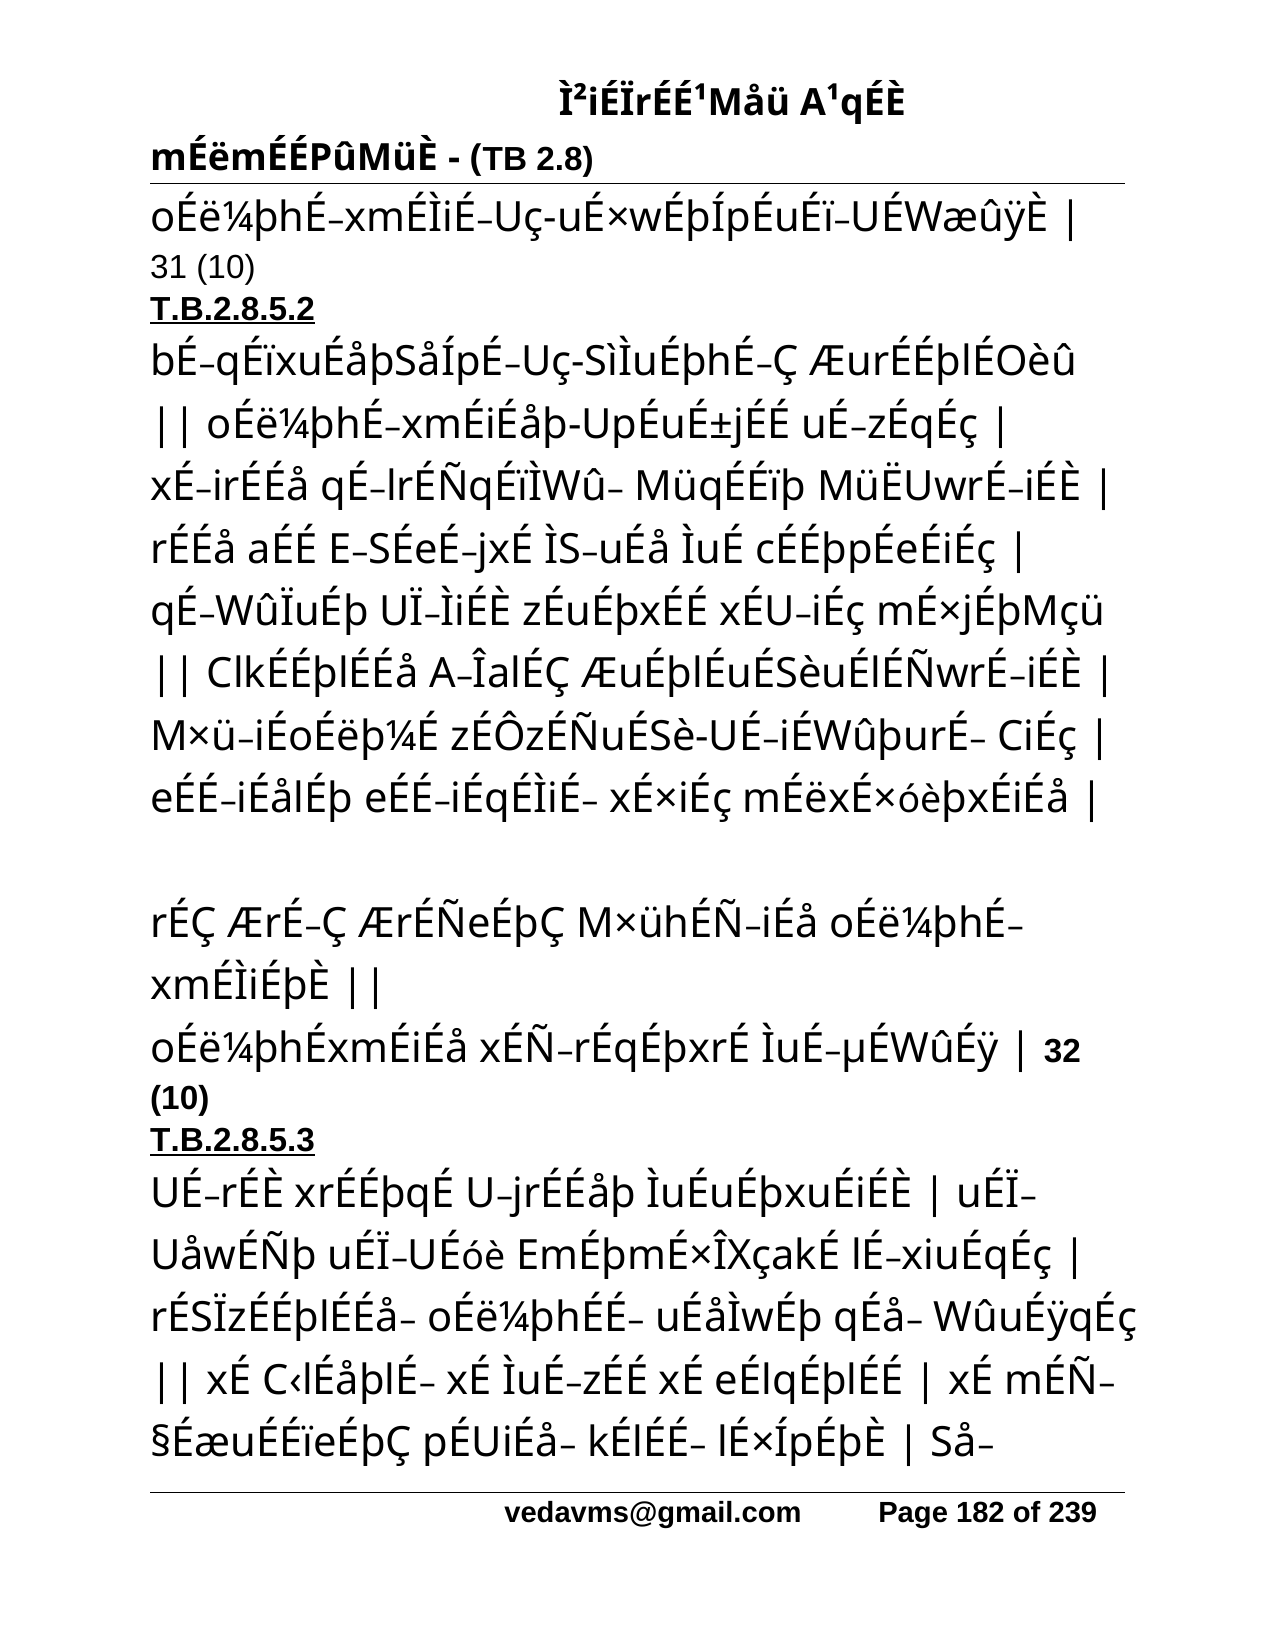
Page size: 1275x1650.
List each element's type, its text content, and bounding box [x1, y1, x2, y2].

text oÉë¼þhÉxmÉiÉå xÉÑ–rÉqÉþxrÉ ÌuÉ–µÉWûÉÿ | 32 (10) [150, 1018, 1125, 1117]
text rÉÉå aÉÉ E–SÉeÉ–jxÉ ÌS–uÉå ÌuÉ cÉÉþpÉeÉiÉç | [150, 518, 1125, 575]
text xÉ–irÉÉå qÉ–lrÉÑqÉïÌWû– MüqÉÉïþ MüËUwrÉ–iÉÈ | [150, 456, 1125, 513]
text T.B.2.8.5.2 [150, 289, 1125, 327]
text qÉ–WûÏuÉþ UÏ–ÌiÉÈ zÉuÉþxÉÉ xÉU–iÉç mÉ×jÉþMçü || ClkÉÉþlÉÉå A–ÎalÉÇ ÆuÉþlÉuÉSèuÉlÉÑwrÉ–iÉÈ | M×ü–iÉoÉëþ¼É zÉÔzÉÑuÉSè-UÉ–iÉWûþurÉ– CiÉç | eÉÉ–iÉålÉþ eÉÉ–iÉqÉÌiÉ– xÉ×iÉç mÉëxÉ×óèþxÉiÉå | [150, 581, 1139, 825]
text bÉ–qÉïxuÉåþSåÍpÉ–Uç-SìÌuÉþhÉ–Ç ÆurÉÉþlÉOèû || oÉë¼þhÉ–xmÉiÉåþ-UpÉuÉ±jÉÉ uÉ–zÉqÉç | [150, 331, 1125, 450]
text rÉÇ ÆrÉ–Ç ÆrÉÑeÉþÇ M×ühÉÑ–iÉå oÉë¼þhÉ–xmÉÌiÉþÈ || [150, 893, 1125, 1012]
text T.B.2.8.5.3 [150, 1120, 1125, 1159]
